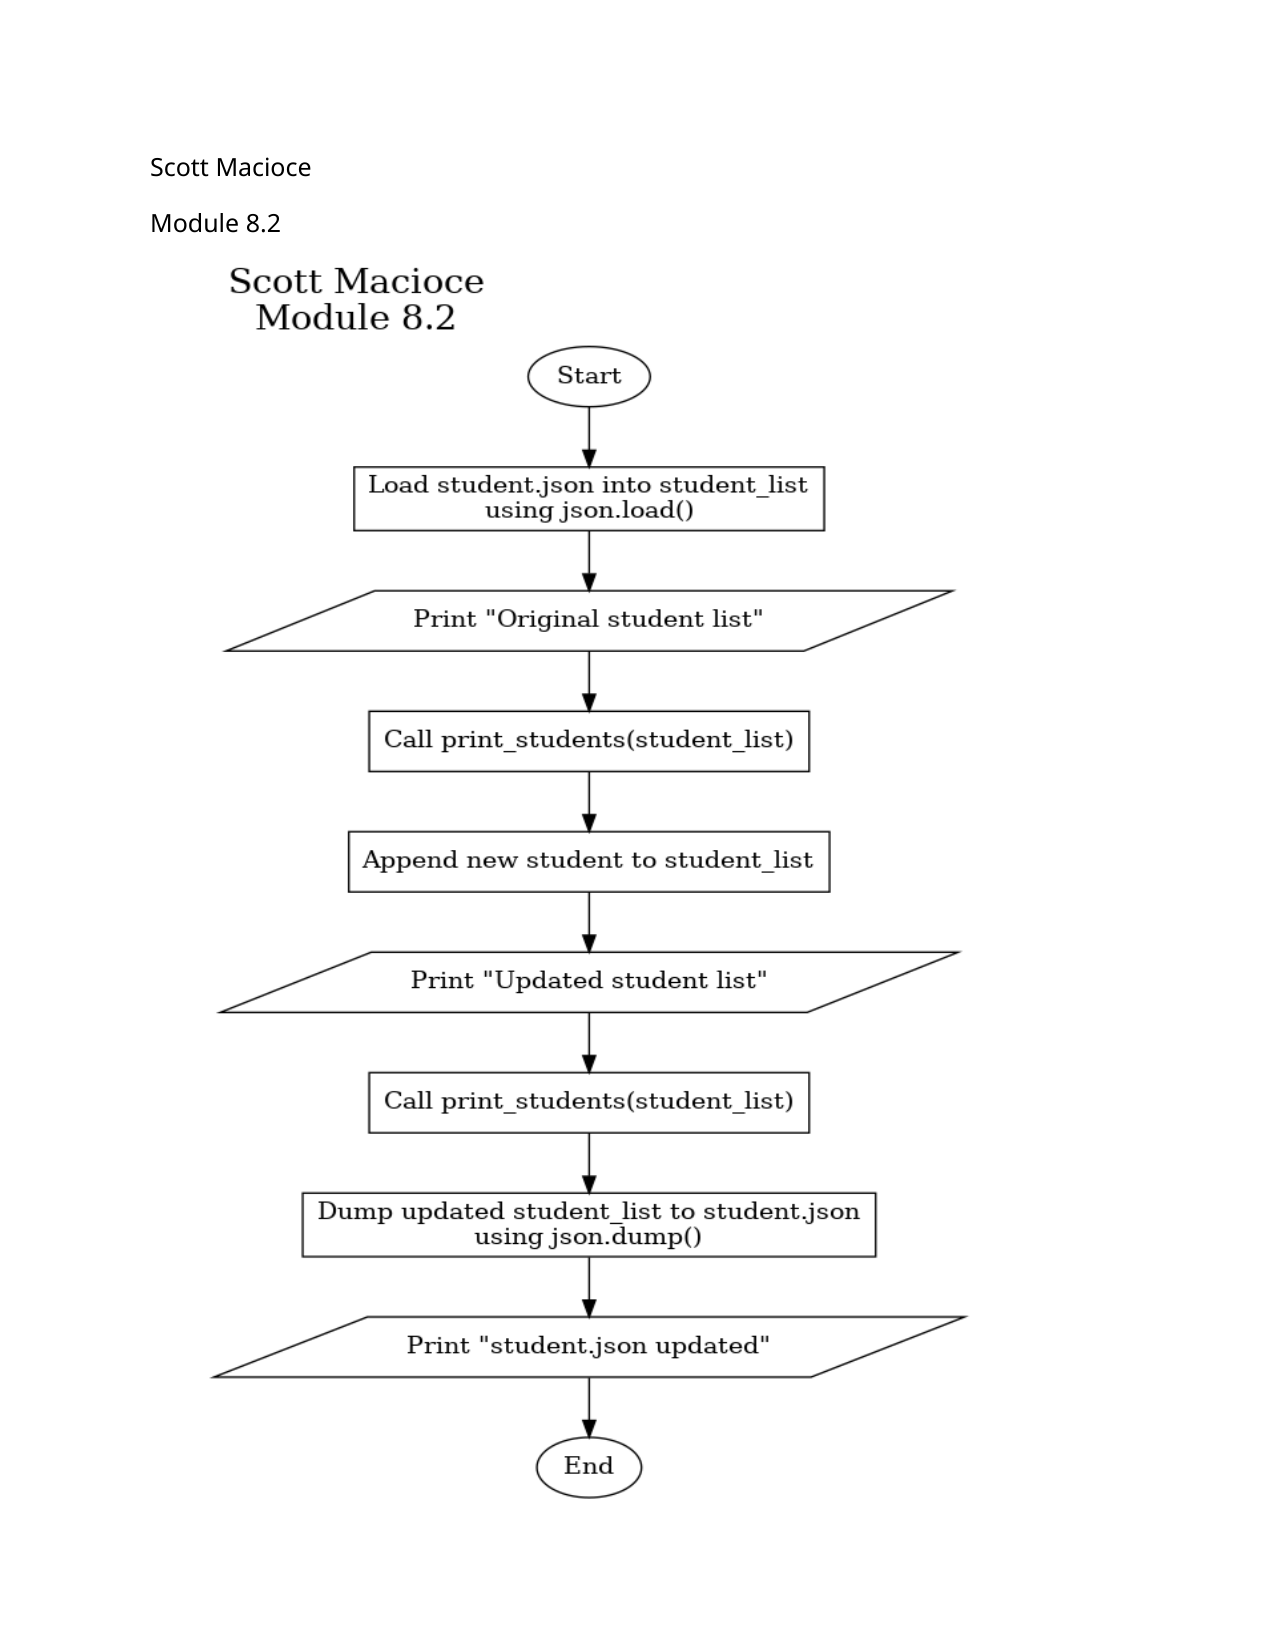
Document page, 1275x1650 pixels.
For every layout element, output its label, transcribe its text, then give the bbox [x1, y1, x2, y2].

text Scott Macioce [150, 150, 1125, 184]
text Module 8.2 [150, 206, 1125, 240]
picture [207, 253, 972, 1504]
